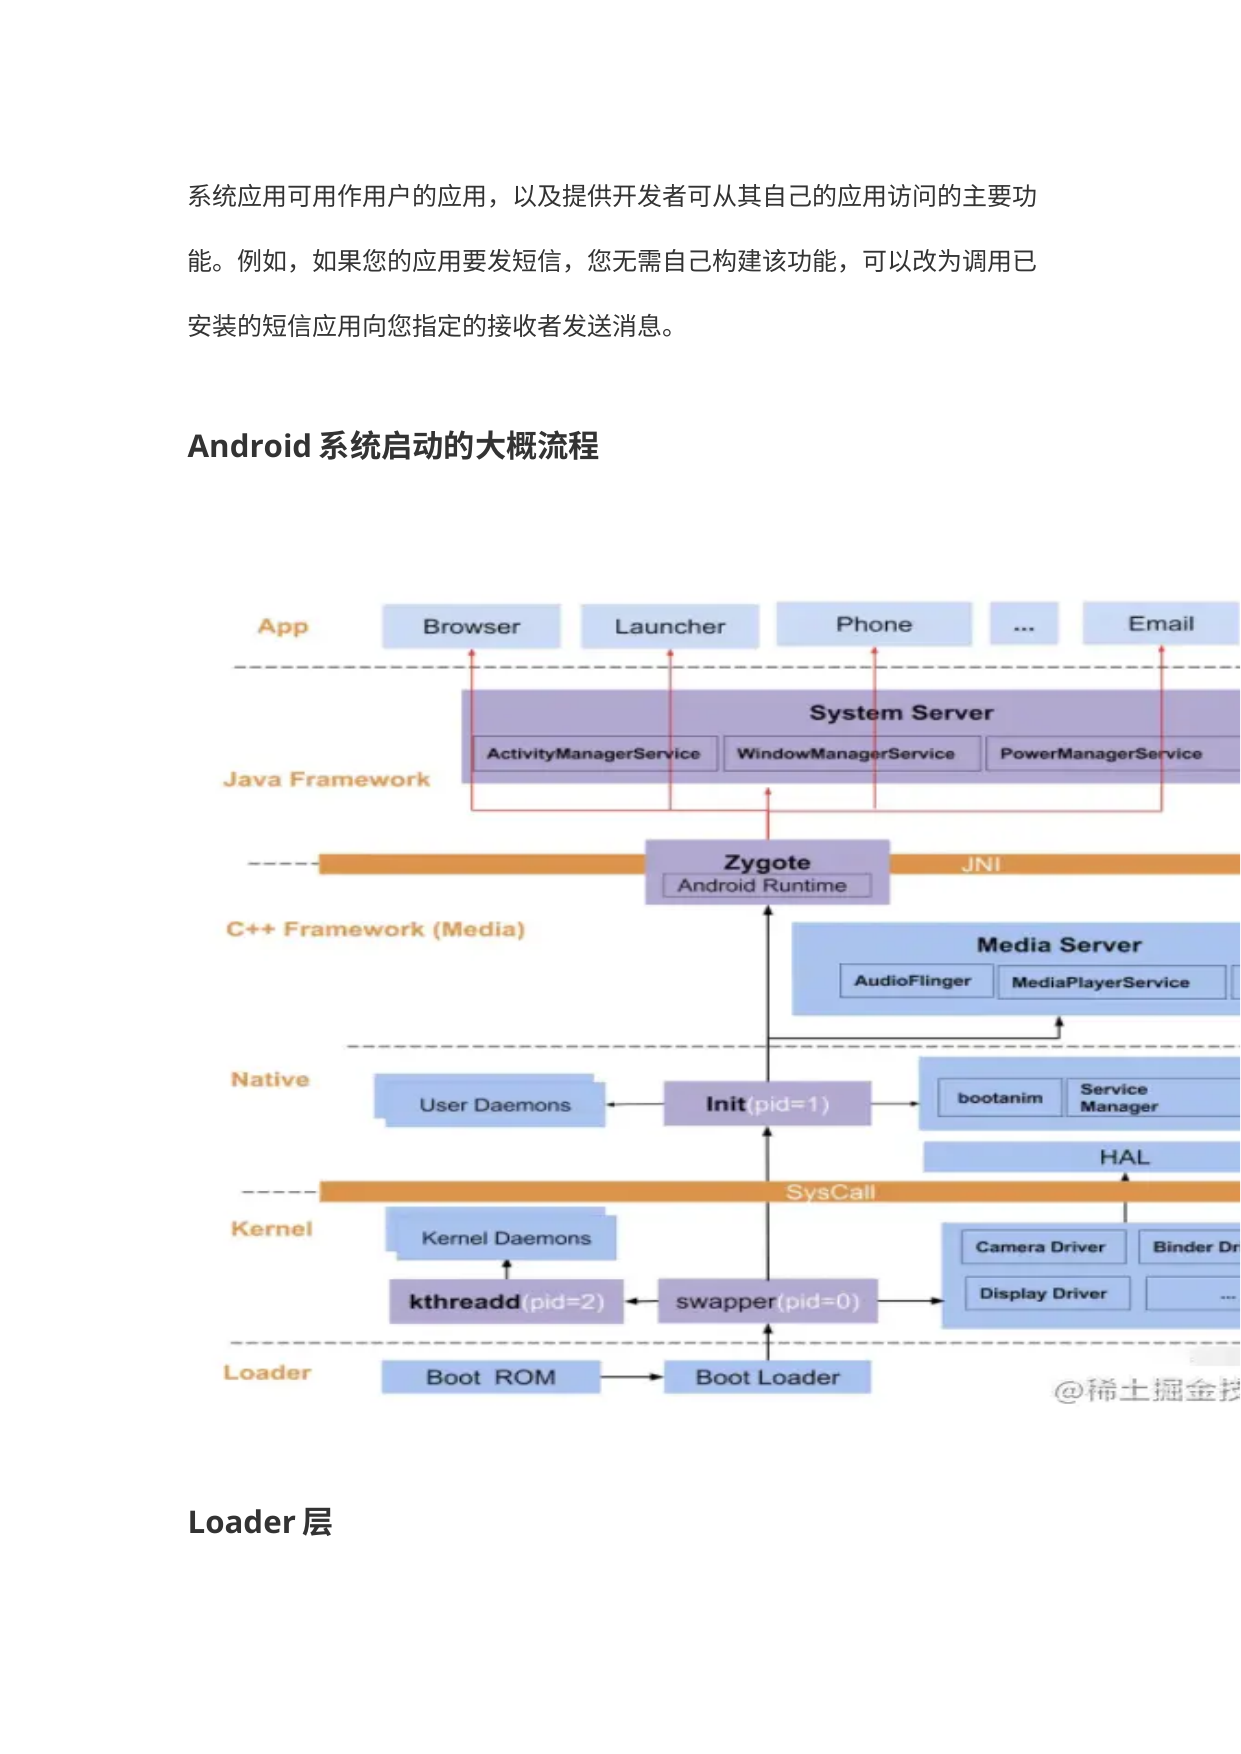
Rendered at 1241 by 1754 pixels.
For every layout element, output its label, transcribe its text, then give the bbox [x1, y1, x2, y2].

text 系统应用可用作用户的应用，以及提供开发者可从其自己的应用访问的主要功能。例如，如果您的应用要发短信，您无需自己构建该功能，可以改为调用已安装的短信应用向您指定的接收者发送消息。 [187, 162, 1053, 357]
text Loader层 [187, 1488, 1053, 1553]
picture [187, 576, 1241, 1429]
text Android系统启动的大概流程 [187, 412, 1053, 477]
